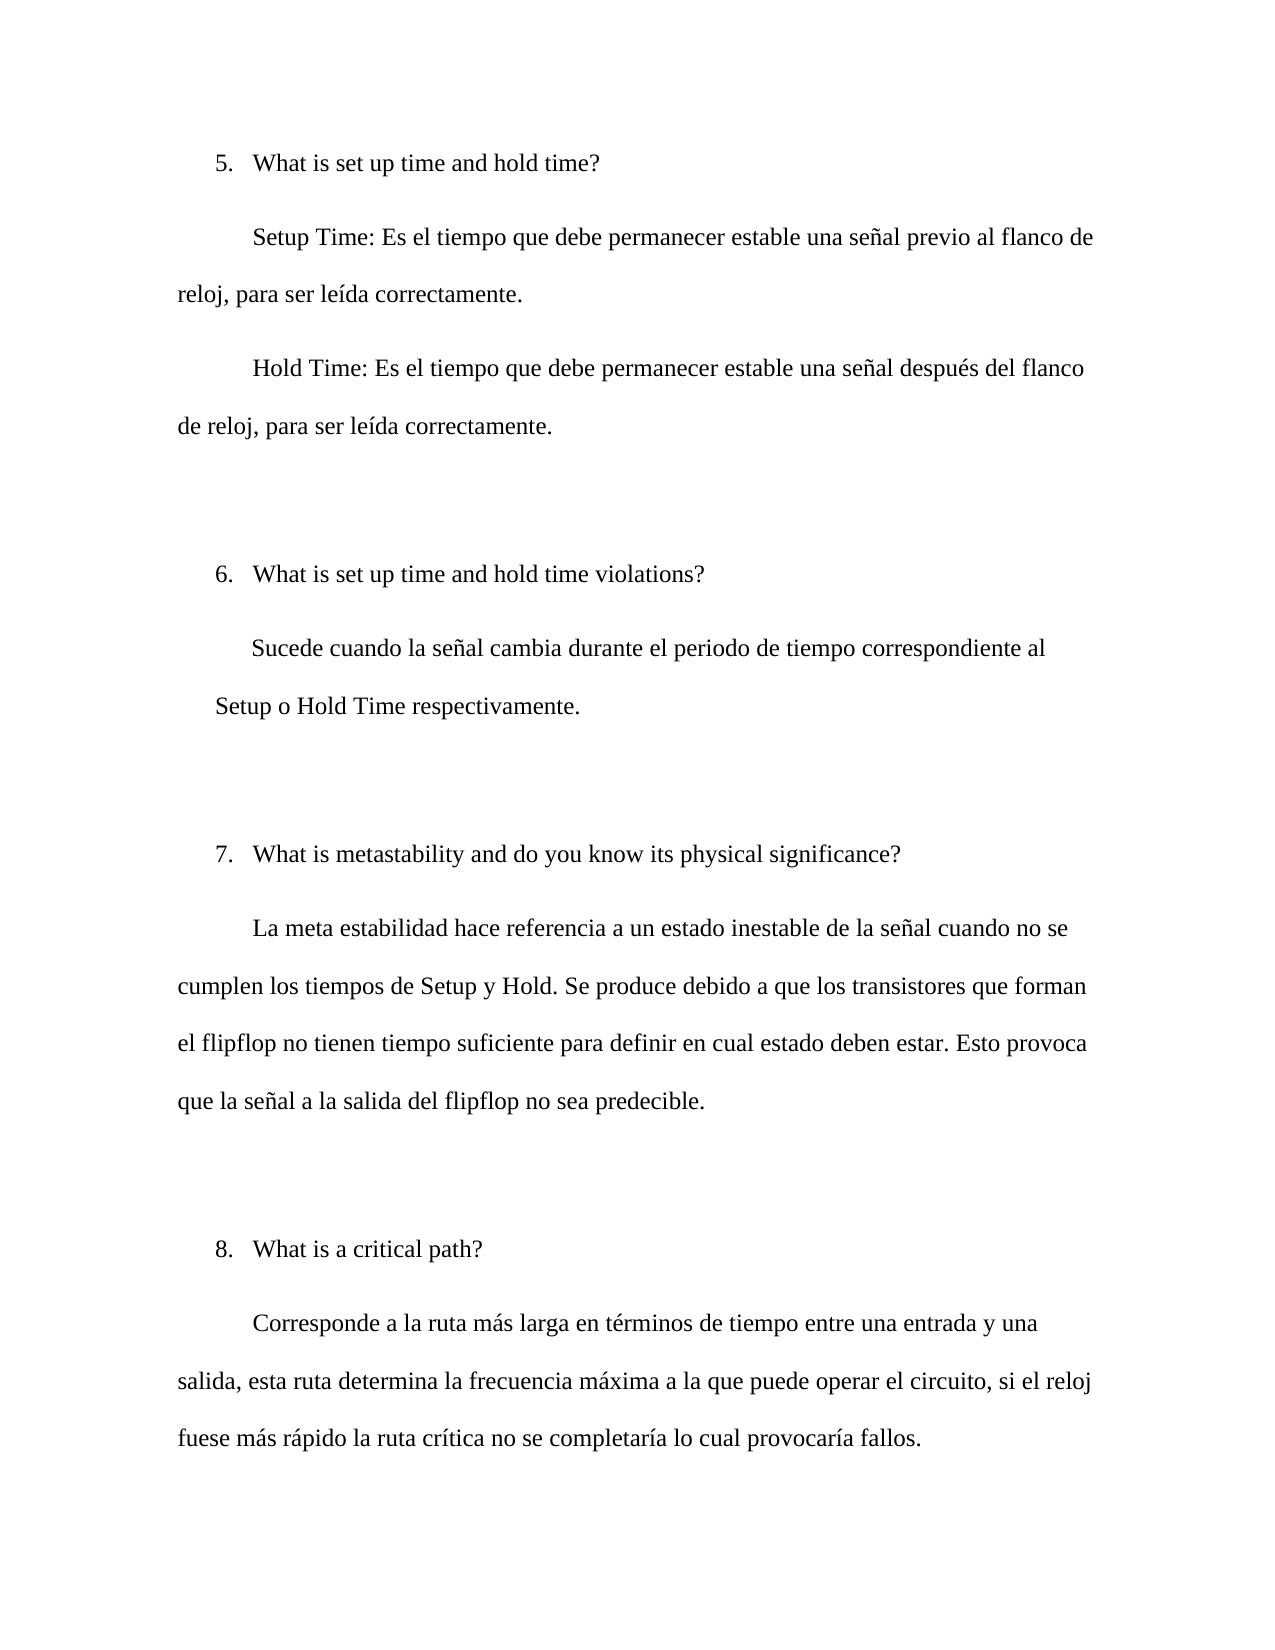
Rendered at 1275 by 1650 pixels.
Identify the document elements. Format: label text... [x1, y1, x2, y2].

list What is a critical path? [215, 1234, 1098, 1263]
list What is set up time and hold time? [215, 148, 1098, 176]
list What is set up time and hold time violations? [215, 559, 1098, 588]
text Corresponde a la ruta más larga en términos de tiempo entre una entrada y una salida, esta ruta determina la frecuencia máxima a la que puede operar el circuito, si el reloj fuese más rápido la ruta crítica no se completaría lo cual provocaría fallos. [177, 1308, 1098, 1452]
text Hold Time: Es el tiempo que debe permanecer estable una señal después del flanco de reloj, para ser leída correctamente. [177, 353, 1098, 440]
text La meta estabilidad hace referencia a un estado inestable de la señal cuando no se cumplen los tiempos de Setup y Hold. Se produce debido a que los transistores que forman el flipflop no tienen tiempo suficiente para definir en cual estado deben estar. Esto provoca que la señal a la salida del flipflop no sea predecible. [177, 913, 1098, 1115]
text Setup Time: Es el tiempo que debe permanecer estable una señal previo al flanco de reloj, para ser leída correctamente. [177, 222, 1098, 308]
text Sucede cuando la señal cambia durante el periodo de tiempo correspondiente al Setup o Hold Time respectivamente. [215, 633, 1098, 720]
list What is metastability and do you know its physical significance? [215, 839, 1098, 868]
